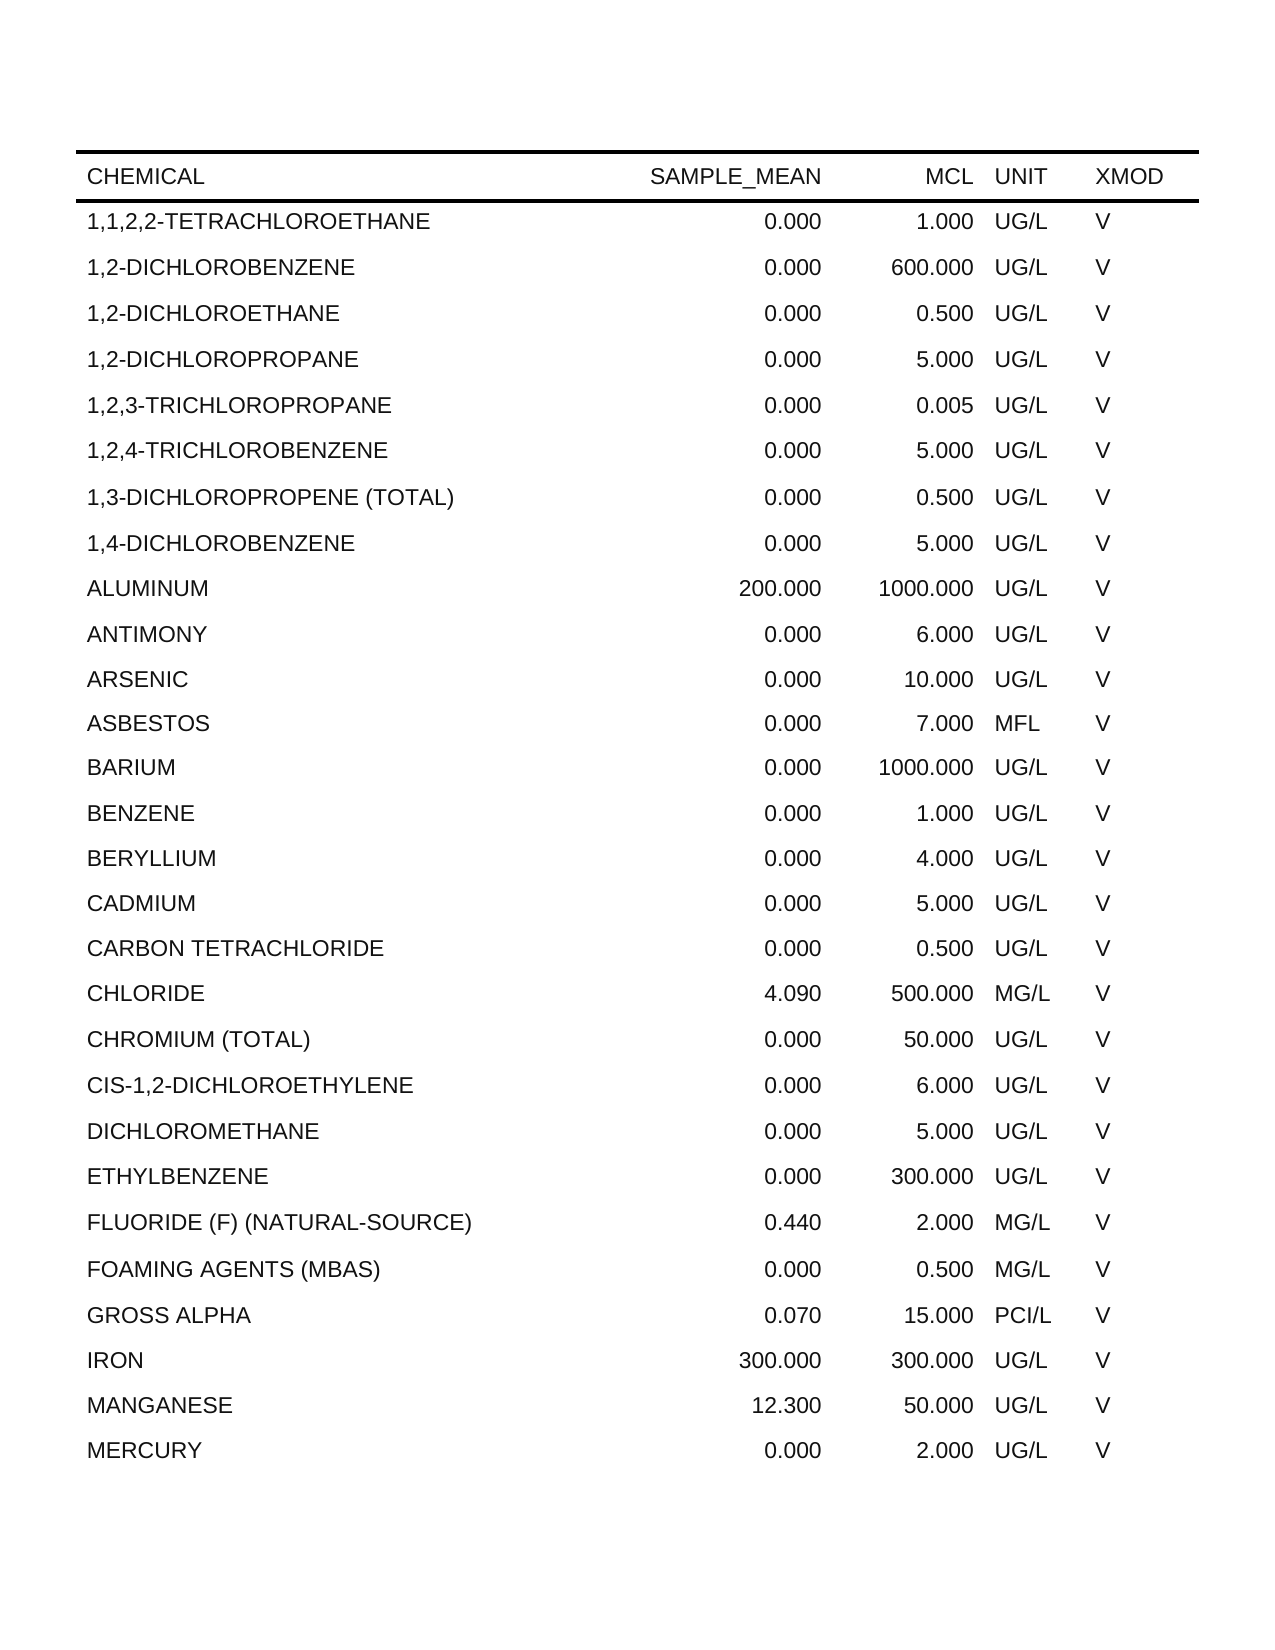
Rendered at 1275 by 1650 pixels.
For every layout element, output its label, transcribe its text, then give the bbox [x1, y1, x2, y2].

table_cell 1,2-DICHLOROPROPANE [76, 336, 619, 382]
table_cell IRON [76, 1338, 619, 1383]
table_cell 4.000 [832, 835, 984, 881]
table_cell 0.440 [620, 1199, 832, 1246]
table_cell 1,2-DICHLOROBENZENE [76, 244, 619, 290]
table_cell 7.000 [832, 702, 984, 745]
table_cell 1000.000 [832, 566, 984, 611]
table_cell V [1085, 1199, 1199, 1246]
table_cell 1,2,4-TRICHLOROBENZENE [76, 428, 619, 473]
table_cell UG/L [984, 290, 1085, 336]
table_cell 0.000 [620, 244, 832, 290]
table_cell UG/L [984, 745, 1085, 790]
table_cell V [1085, 1109, 1199, 1154]
table_cell MANGANESE [76, 1383, 619, 1428]
table_cell V [1085, 1338, 1199, 1383]
table_cell 50.000 [832, 1016, 984, 1063]
table_cell FOAMING AGENTS (MBAS) [76, 1246, 619, 1292]
table_cell DICHLOROMETHANE [76, 1109, 619, 1154]
table_cell 4.090 [620, 971, 832, 1016]
table_cell 0.000 [620, 790, 832, 835]
table_cell UG/L [984, 1154, 1085, 1199]
table_cell 0.500 [832, 290, 984, 336]
table_cell UG/L [984, 203, 1085, 244]
table_cell MERCURY [76, 1428, 619, 1473]
table_cell 500.000 [832, 971, 984, 1016]
table_cell V [1085, 1383, 1199, 1428]
table_cell CARBON TETRACHLORIDE [76, 926, 619, 971]
table_cell V [1085, 474, 1199, 520]
table_cell V [1085, 971, 1199, 1016]
table_cell 1,4-DICHLOROBENZENE [76, 520, 619, 566]
table_header CHEMICAL [76, 154, 619, 198]
table_cell V [1085, 790, 1199, 835]
table_cell GROSS ALPHA [76, 1292, 619, 1337]
table_cell CHLORIDE [76, 971, 619, 1016]
table_cell 0.000 [620, 926, 832, 971]
table_cell V [1085, 1428, 1199, 1473]
table_cell 0.000 [620, 656, 832, 702]
table_cell V [1085, 290, 1199, 336]
table_header SAMPLE_MEAN [620, 154, 832, 198]
table_cell V [1085, 1016, 1199, 1063]
table_cell 1000.000 [832, 745, 984, 790]
table_cell 5.000 [832, 428, 984, 473]
table_cell UG/L [984, 926, 1085, 971]
table_cell BARIUM [76, 745, 619, 790]
table_cell 0.000 [620, 702, 832, 745]
table_header XMOD [1085, 154, 1199, 198]
table_cell V [1085, 336, 1199, 382]
table_cell UG/L [984, 520, 1085, 566]
table_cell V [1085, 203, 1199, 244]
table_cell 0.005 [832, 382, 984, 428]
table_cell 0.000 [620, 881, 832, 926]
table_cell V [1085, 656, 1199, 702]
table_cell ALUMINUM [76, 566, 619, 611]
table_cell UG/L [984, 1063, 1085, 1109]
table_cell V [1085, 428, 1199, 473]
table_cell 1,1,2,2-TETRACHLOROETHANE [76, 203, 619, 244]
table_cell 5.000 [832, 881, 984, 926]
table_cell 12.300 [620, 1383, 832, 1428]
table_cell 0.000 [620, 520, 832, 566]
table_cell 5.000 [832, 520, 984, 566]
table_cell 0.000 [620, 428, 832, 473]
table_header UNIT [984, 154, 1085, 198]
table_cell V [1085, 244, 1199, 290]
table_cell V [1085, 1292, 1199, 1337]
table_cell UG/L [984, 1109, 1085, 1154]
table_cell 0.000 [620, 290, 832, 336]
table_cell V [1085, 1063, 1199, 1109]
table_header MCL [832, 154, 984, 198]
table_cell 0.000 [620, 835, 832, 881]
table_cell UG/L [984, 611, 1085, 656]
table_cell V [1085, 835, 1199, 881]
table_cell 0.000 [620, 1246, 832, 1292]
table_cell 0.000 [620, 336, 832, 382]
table_cell CIS-1,2-DICHLOROETHYLENE [76, 1063, 619, 1109]
table_cell UG/L [984, 656, 1085, 702]
table_cell 2.000 [832, 1428, 984, 1473]
table_cell 300.000 [832, 1154, 984, 1199]
table_cell UG/L [984, 474, 1085, 520]
table_cell V [1085, 881, 1199, 926]
table_cell 0.000 [620, 745, 832, 790]
table_cell 10.000 [832, 656, 984, 702]
table_cell 50.000 [832, 1383, 984, 1428]
table_cell 0.000 [620, 1109, 832, 1154]
table_cell 0.500 [832, 474, 984, 520]
table_cell ETHYLBENZENE [76, 1154, 619, 1199]
table_cell UG/L [984, 881, 1085, 926]
table_cell V [1085, 1154, 1199, 1199]
table_cell UG/L [984, 382, 1085, 428]
table_cell 300.000 [832, 1338, 984, 1383]
table_cell UG/L [984, 566, 1085, 611]
table_cell UG/L [984, 1383, 1085, 1428]
table_cell V [1085, 745, 1199, 790]
table_cell 1.000 [832, 203, 984, 244]
table_cell ASBESTOS [76, 702, 619, 745]
table_cell 2.000 [832, 1199, 984, 1246]
table_cell V [1085, 1246, 1199, 1292]
table_cell MG/L [984, 1246, 1085, 1292]
table_cell BERYLLIUM [76, 835, 619, 881]
table_cell 6.000 [832, 1063, 984, 1109]
table_cell 0.000 [620, 1428, 832, 1473]
table_cell ARSENIC [76, 656, 619, 702]
table_cell 0.000 [620, 474, 832, 520]
table_cell 300.000 [620, 1338, 832, 1383]
table_cell CADMIUM [76, 881, 619, 926]
table_cell V [1085, 520, 1199, 566]
table_cell 200.000 [620, 566, 832, 611]
table_cell UG/L [984, 1428, 1085, 1473]
table_cell V [1085, 611, 1199, 656]
table_cell 0.500 [832, 926, 984, 971]
table_cell V [1085, 382, 1199, 428]
table_cell 0.000 [620, 382, 832, 428]
table_cell 1.000 [832, 790, 984, 835]
table_cell UG/L [984, 790, 1085, 835]
table_cell V [1085, 926, 1199, 971]
table_cell FLUORIDE (F) (NATURAL-SOURCE) [76, 1199, 619, 1246]
table_cell 1,2-DICHLOROETHANE [76, 290, 619, 336]
table_cell V [1085, 566, 1199, 611]
table_cell 0.000 [620, 611, 832, 656]
table_cell ANTIMONY [76, 611, 619, 656]
table_cell 6.000 [832, 611, 984, 656]
table_cell V [1085, 702, 1199, 745]
table_cell UG/L [984, 428, 1085, 473]
table_cell CHROMIUM (TOTAL) [76, 1016, 619, 1063]
table_cell UG/L [984, 244, 1085, 290]
table_cell 5.000 [832, 1109, 984, 1154]
table_cell MFL [984, 702, 1085, 745]
table_cell 15.000 [832, 1292, 984, 1337]
table_cell 0.000 [620, 1154, 832, 1199]
table_cell UG/L [984, 1338, 1085, 1383]
table_cell 0.000 [620, 1016, 832, 1063]
table_cell UG/L [984, 1016, 1085, 1063]
table_cell PCI/L [984, 1292, 1085, 1337]
table_cell 1,3-DICHLOROPROPENE (TOTAL) [76, 474, 619, 520]
table_cell 0.500 [832, 1246, 984, 1292]
table_cell 0.000 [620, 203, 832, 244]
table_cell MG/L [984, 971, 1085, 1016]
table_cell 0.000 [620, 1063, 832, 1109]
table_cell UG/L [984, 336, 1085, 382]
table_cell UG/L [984, 835, 1085, 881]
table_cell 600.000 [832, 244, 984, 290]
table_cell 1,2,3-TRICHLOROPROPANE [76, 382, 619, 428]
table_cell 0.070 [620, 1292, 832, 1337]
table_cell 5.000 [832, 336, 984, 382]
table_cell BENZENE [76, 790, 619, 835]
table_cell MG/L [984, 1199, 1085, 1246]
